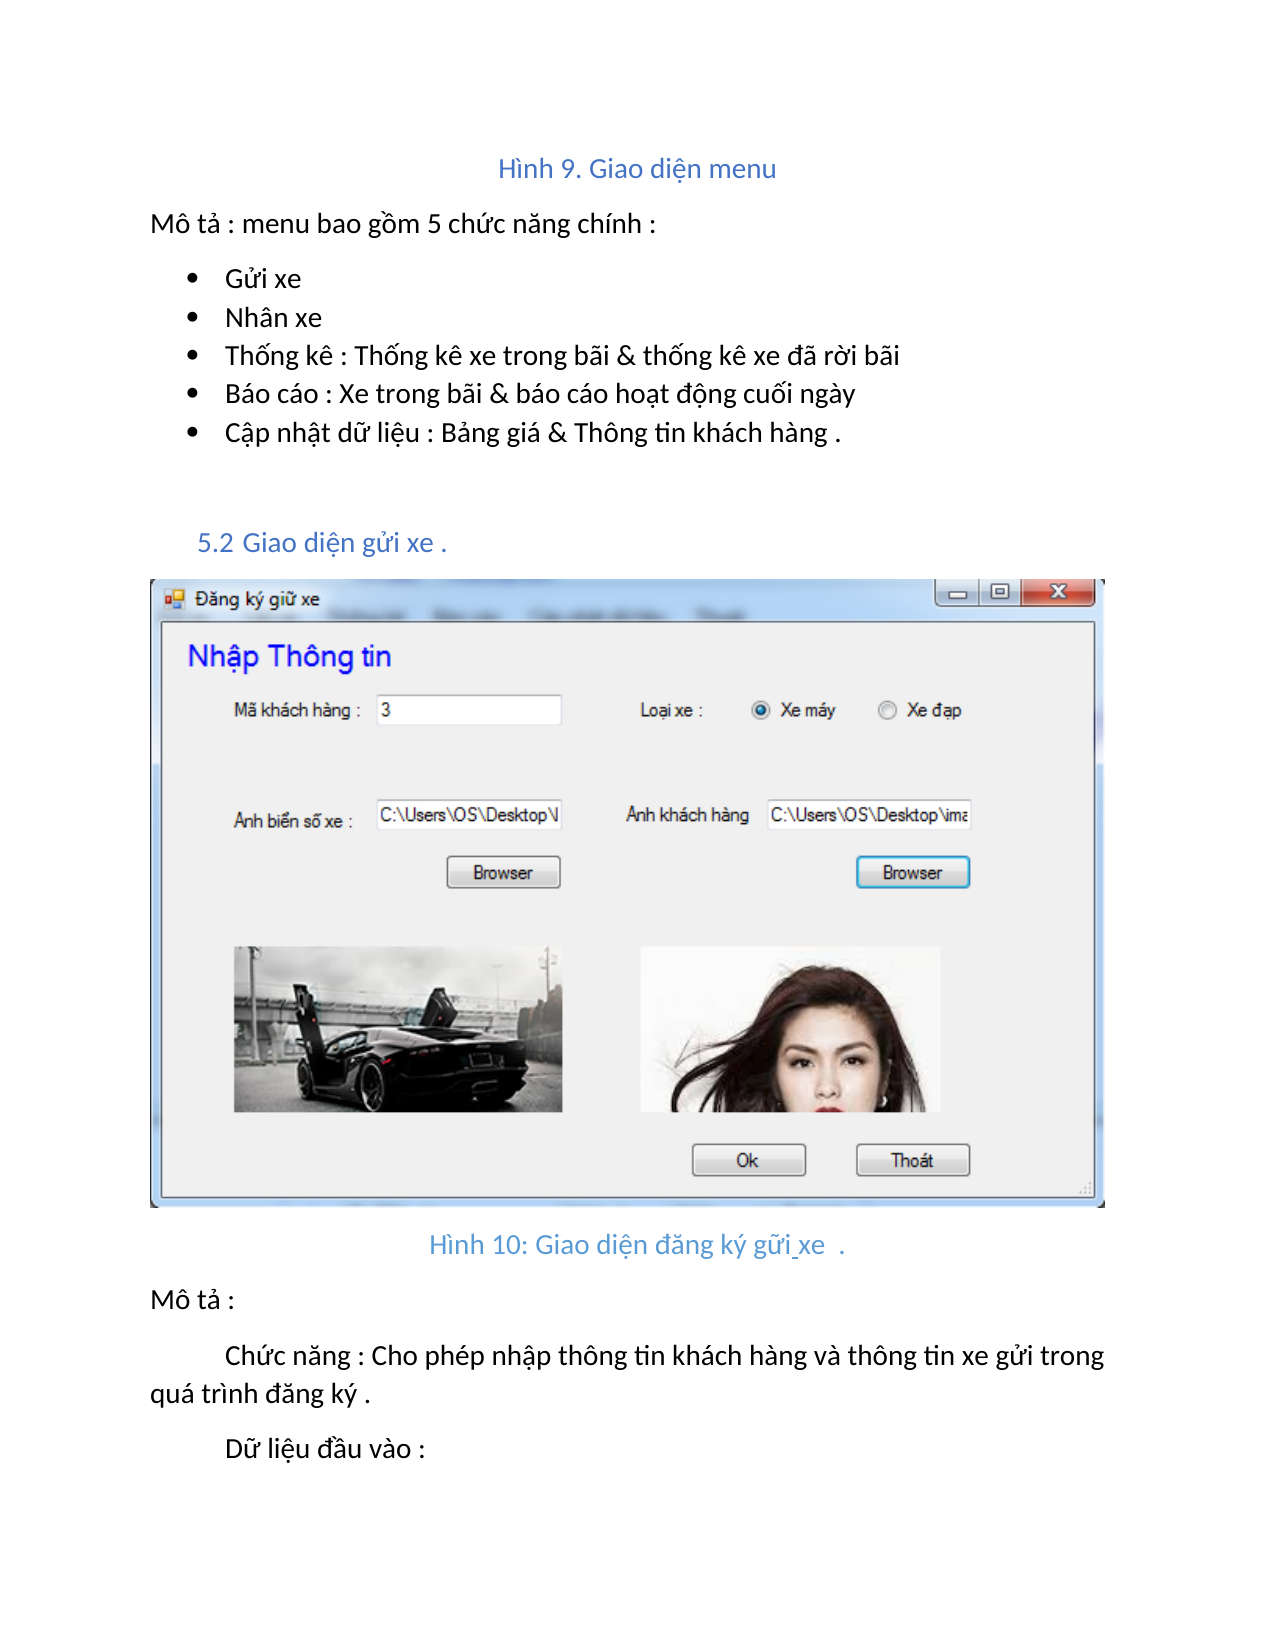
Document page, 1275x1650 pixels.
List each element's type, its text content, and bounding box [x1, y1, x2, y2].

list Giao diện gửi xe . [197, 524, 1125, 560]
picture [150, 579, 1105, 1208]
text Mô tả : [150, 1281, 1125, 1317]
text Dữ liệu đầu vào : [150, 1430, 1125, 1466]
list Nhân xe [187, 299, 1125, 334]
list Gửi xe [187, 260, 1125, 296]
text Hình 9. Giao diện menu [150, 150, 1125, 186]
text Hình 10: Giao diện đăng ký gữi xe . [150, 1226, 1125, 1262]
list Báo cáo : Xe trong bãi & báo cáo hoạt động cuối ngày [187, 376, 1125, 411]
text Mô tả : menu bao gồm 5 chức năng chính : [150, 205, 1125, 241]
text Chức năng : Cho phép nhập thông tin khách hàng và thông tin xe gửi trong quá trình đăng ký . [150, 1337, 1125, 1411]
list Cập nhật dữ liệu : Bảng giá & Thông tin khách hàng . [187, 414, 1125, 449]
list Thống kê : Thống kê xe trong bãi & thống kê xe đã rời bãi [187, 337, 1125, 373]
